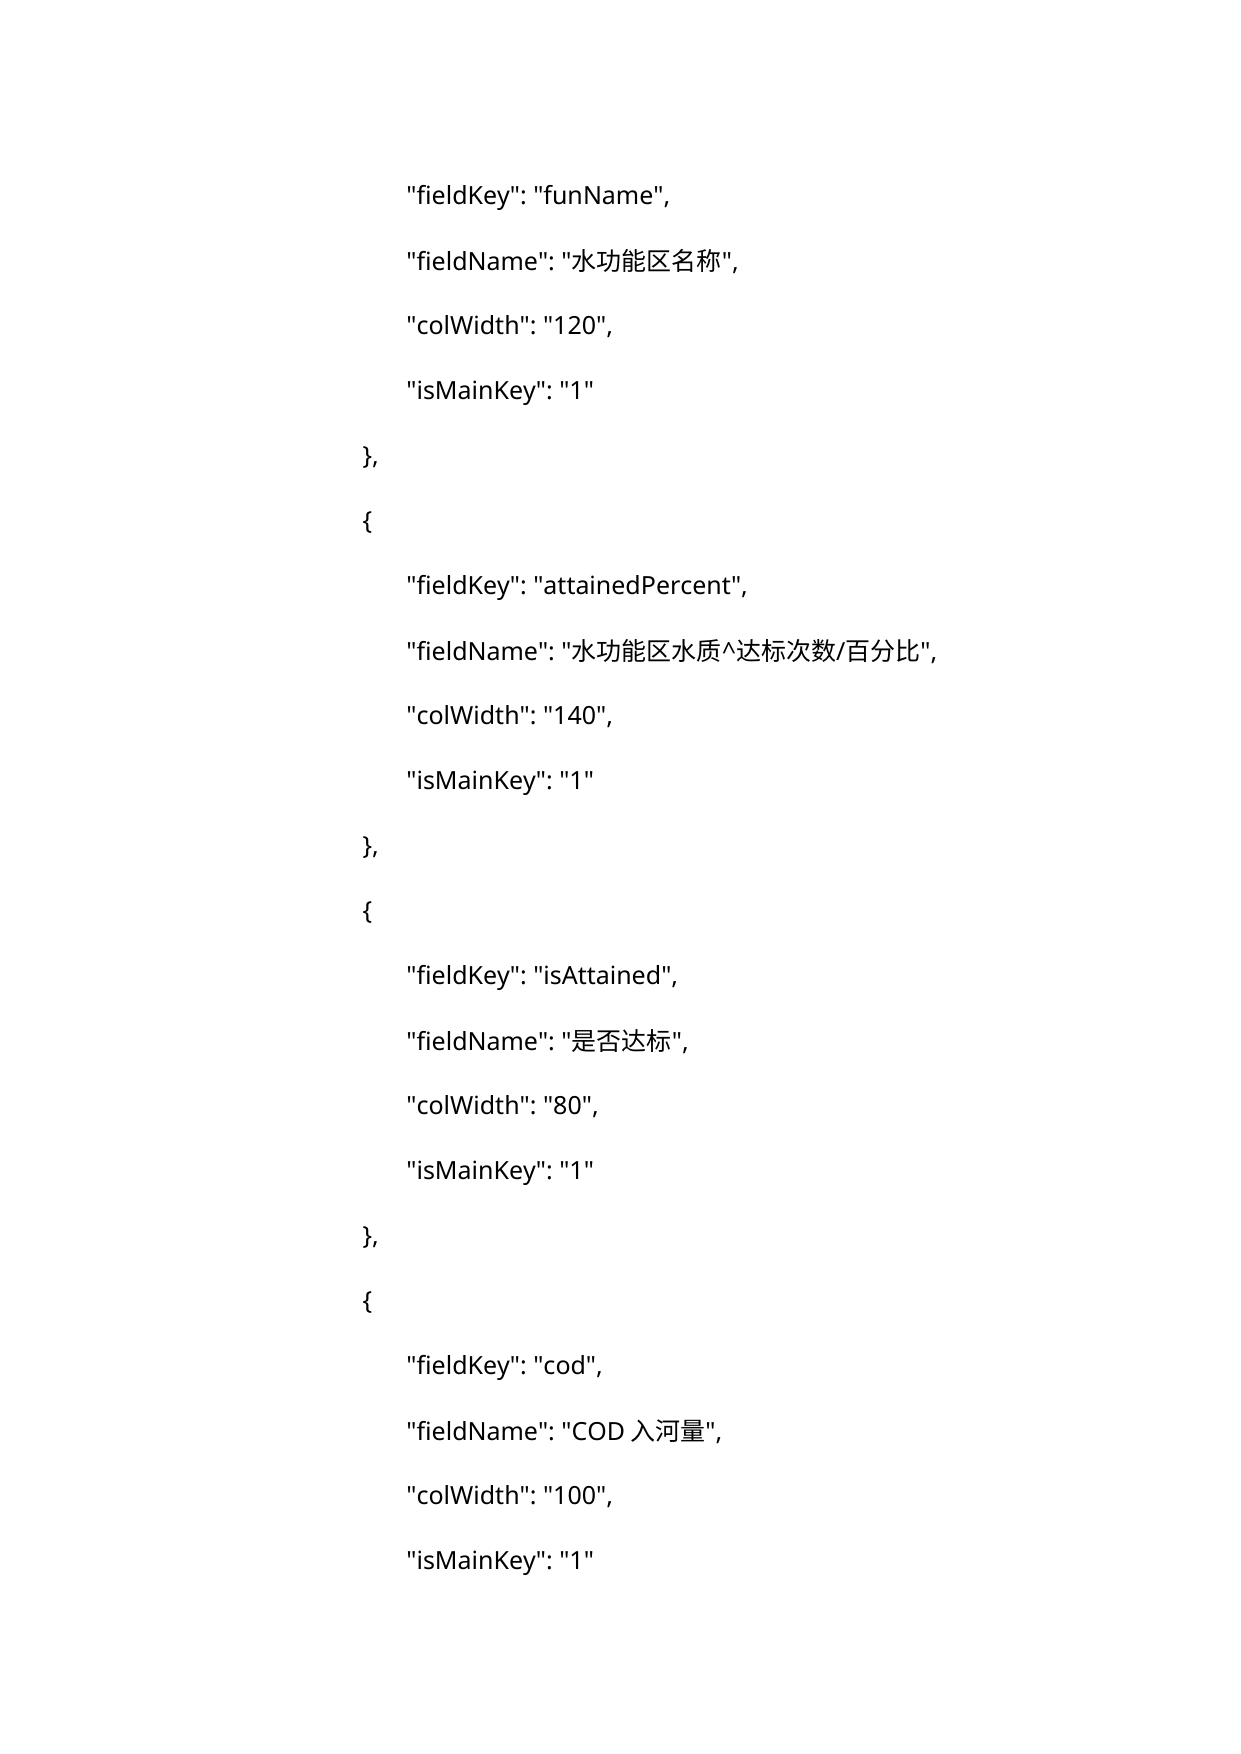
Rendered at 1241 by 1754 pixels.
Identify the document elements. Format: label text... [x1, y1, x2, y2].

text "fieldName": "水功能区水质^达标次数/百分比", [187, 617, 1211, 682]
text }, [187, 1202, 1211, 1267]
text "fieldKey": "isAttained", [187, 942, 1211, 1007]
text { [187, 487, 1211, 552]
text { [187, 1267, 1211, 1332]
text "fieldName": "COD入河量", [187, 1397, 1211, 1462]
text "isMainKey": "1" [187, 747, 1211, 812]
text "fieldKey": "funName", [187, 162, 1211, 227]
text "colWidth": "140", [187, 682, 1211, 747]
text "isMainKey": "1" [187, 357, 1211, 422]
text "fieldKey": "cod", [187, 1332, 1211, 1397]
text }, [187, 422, 1211, 487]
text { [187, 877, 1211, 942]
text "isMainKey": "1" [187, 1527, 1211, 1592]
text "colWidth": "120", [187, 292, 1211, 357]
text "fieldName": "是否达标", [187, 1007, 1211, 1072]
text "fieldKey": "attainedPercent", [187, 552, 1211, 617]
text "isMainKey": "1" [187, 1137, 1211, 1202]
text "fieldName": "水功能区名称", [187, 227, 1211, 292]
text "colWidth": "100", [187, 1462, 1211, 1527]
text }, [187, 812, 1211, 877]
text "colWidth": "80", [187, 1072, 1211, 1137]
